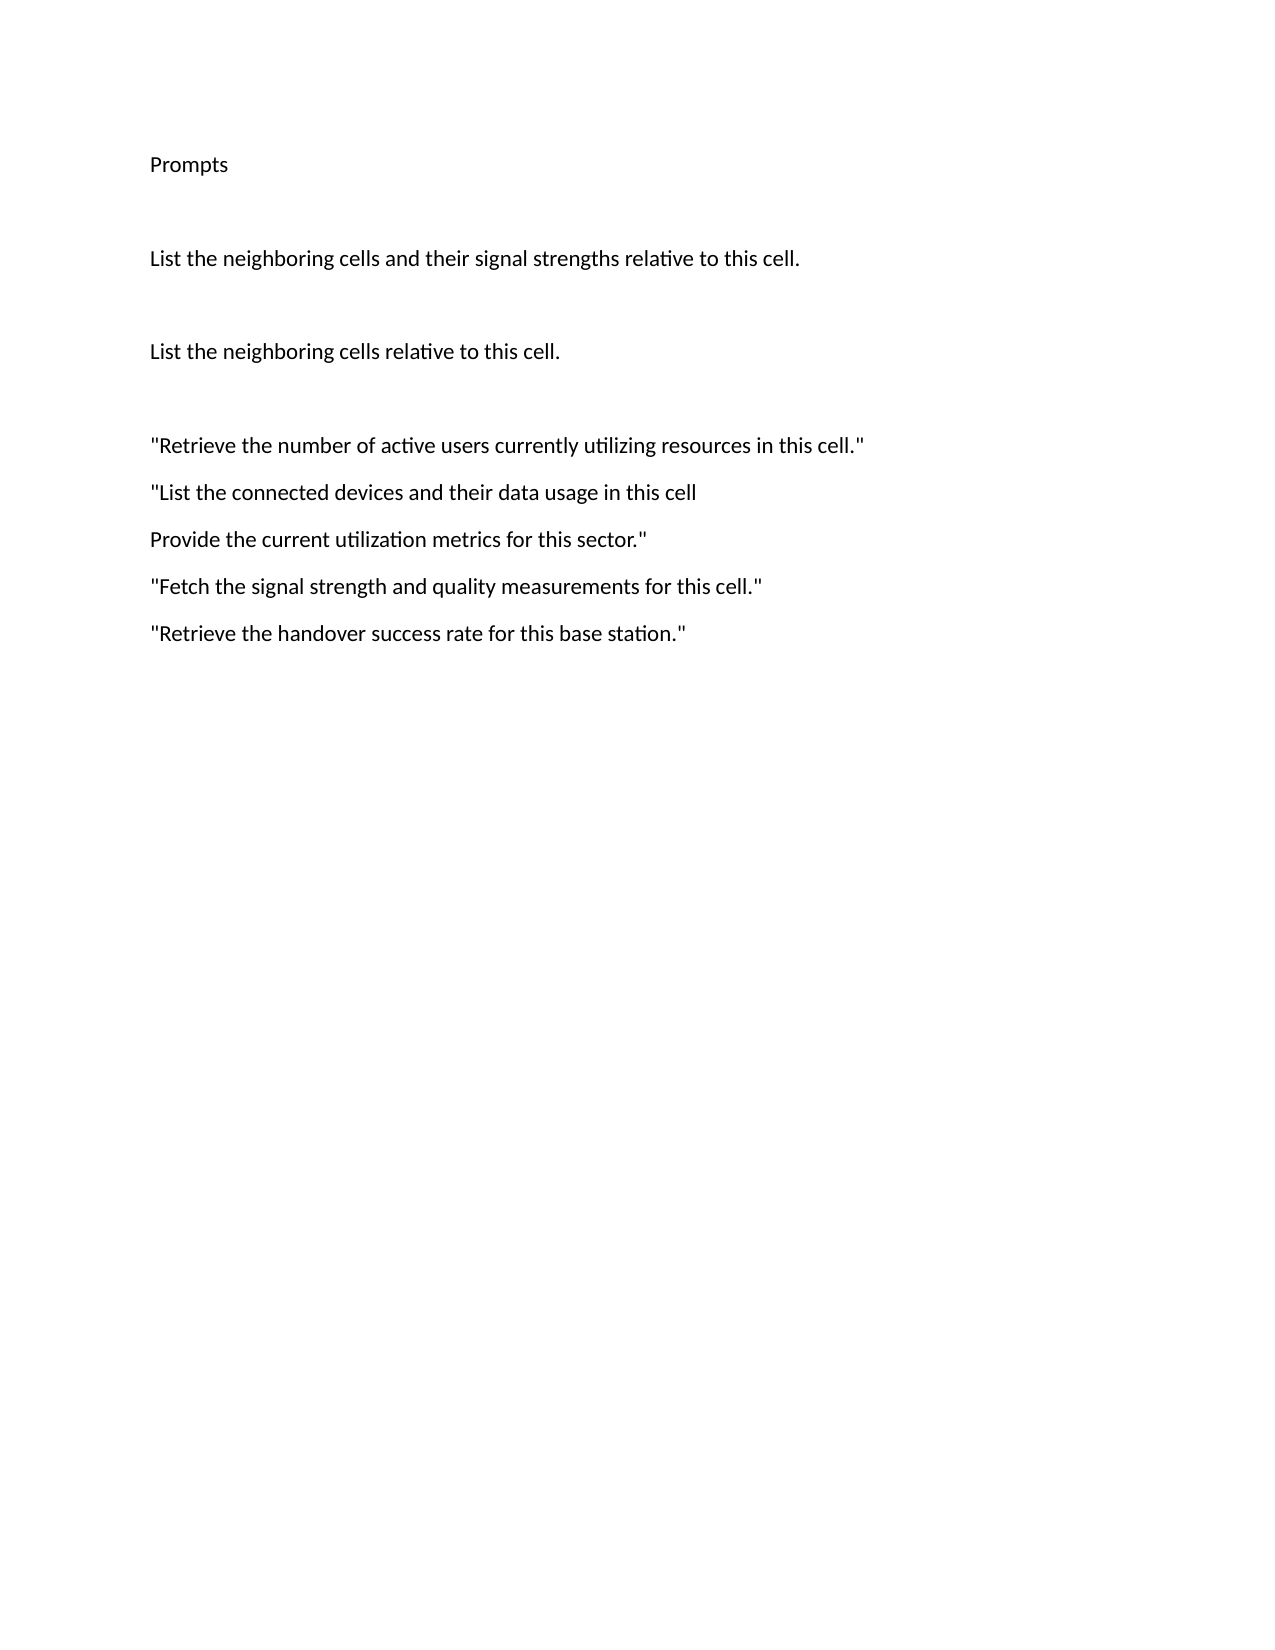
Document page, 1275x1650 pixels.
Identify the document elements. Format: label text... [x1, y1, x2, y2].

text List the neighboring cells relative to this cell. [150, 337, 1125, 366]
text Prompts [150, 150, 1125, 178]
text "Retrieve the handover success rate for this base station." [150, 619, 1125, 647]
text Provide the current utilization metrics for this sector." [150, 525, 1125, 553]
text List the neighboring cells and their signal strengths relative to this cell. [150, 244, 1125, 272]
text "List the connected devices and their data usage in this cell [150, 478, 1125, 506]
text "Retrieve the number of active users currently utilizing resources in this cell." [150, 431, 1125, 459]
text "Fetch the signal strength and quality measurements for this cell." [150, 572, 1125, 600]
